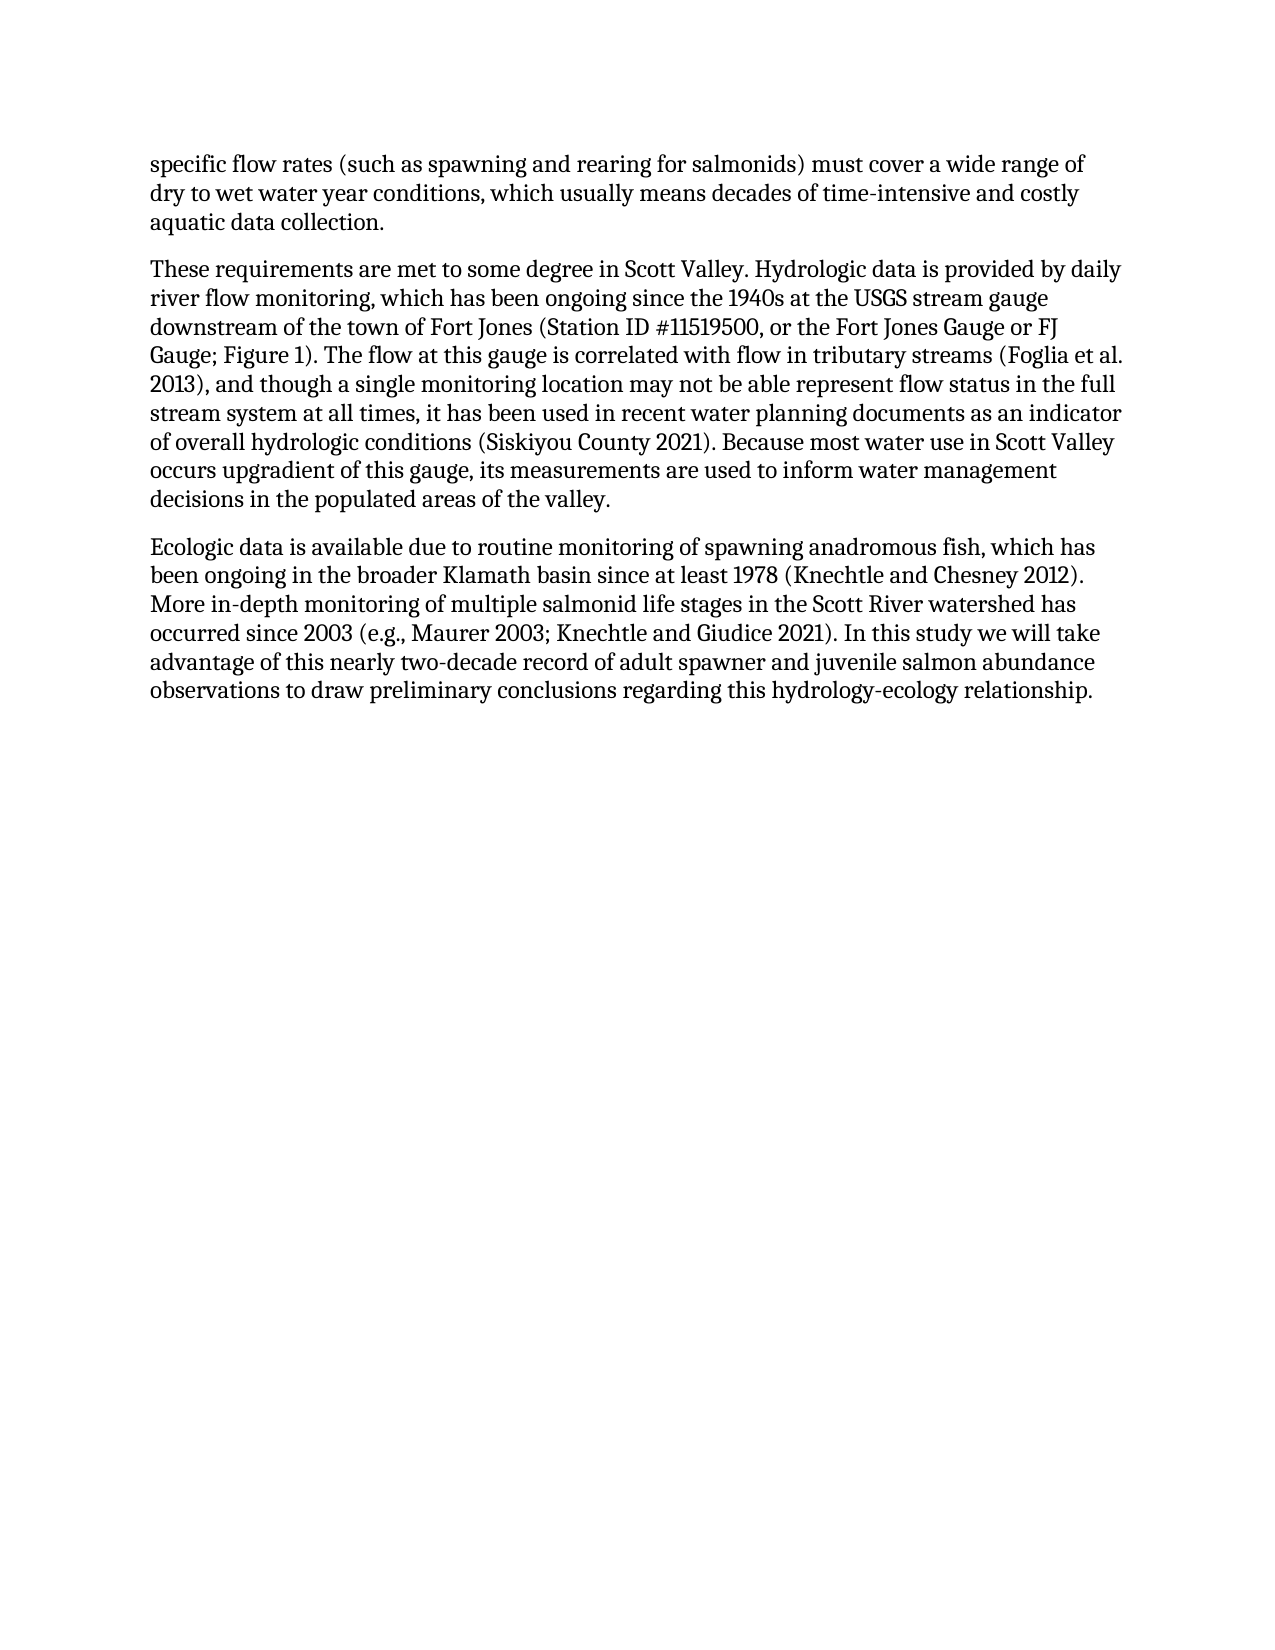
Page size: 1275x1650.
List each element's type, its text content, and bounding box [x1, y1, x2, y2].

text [150, 150, 1125, 236]
text These requirements are met to some degree in Scott Valley. Hydrologic data is provided by daily river flow monitoring, which has been ongoing since the 1940s at the USGS stream gauge downstream of the town of Fort Jones (Station ID #11519500, or the Fort Jones Gauge or FJ Gauge; Figure 1). The flow at this gauge is correlated with flow in tributary streams (Foglia et al. 2013), and though a single monitoring location may not be able represent flow status in the full stream system at all times, it has been used in recent water planning documents as an indicator of overall hydrologic conditions (Siskiyou County 2021). Because most water use in Scott Valley occurs upgradient of this gauge, its measurements are used to inform water management decisions in the populated areas of the valley. [150, 255, 1125, 514]
text Ecologic data is available due to routine monitoring of spawning anadromous fish, which has been ongoing in the broader Klamath basin since at least 1978 (Knechtle and Chesney 2012). More in-depth monitoring of multiple salmonid life stages in the Scott River watershed has occurred since 2003 (e.g., Maurer 2003; Knechtle and Giudice 2021). In this study we will take advantage of this nearly two-decade record of adult spawner and juvenile salmon abundance observations to draw preliminary conclusions regarding this hydrology-ecology relationship. [150, 532, 1125, 705]
